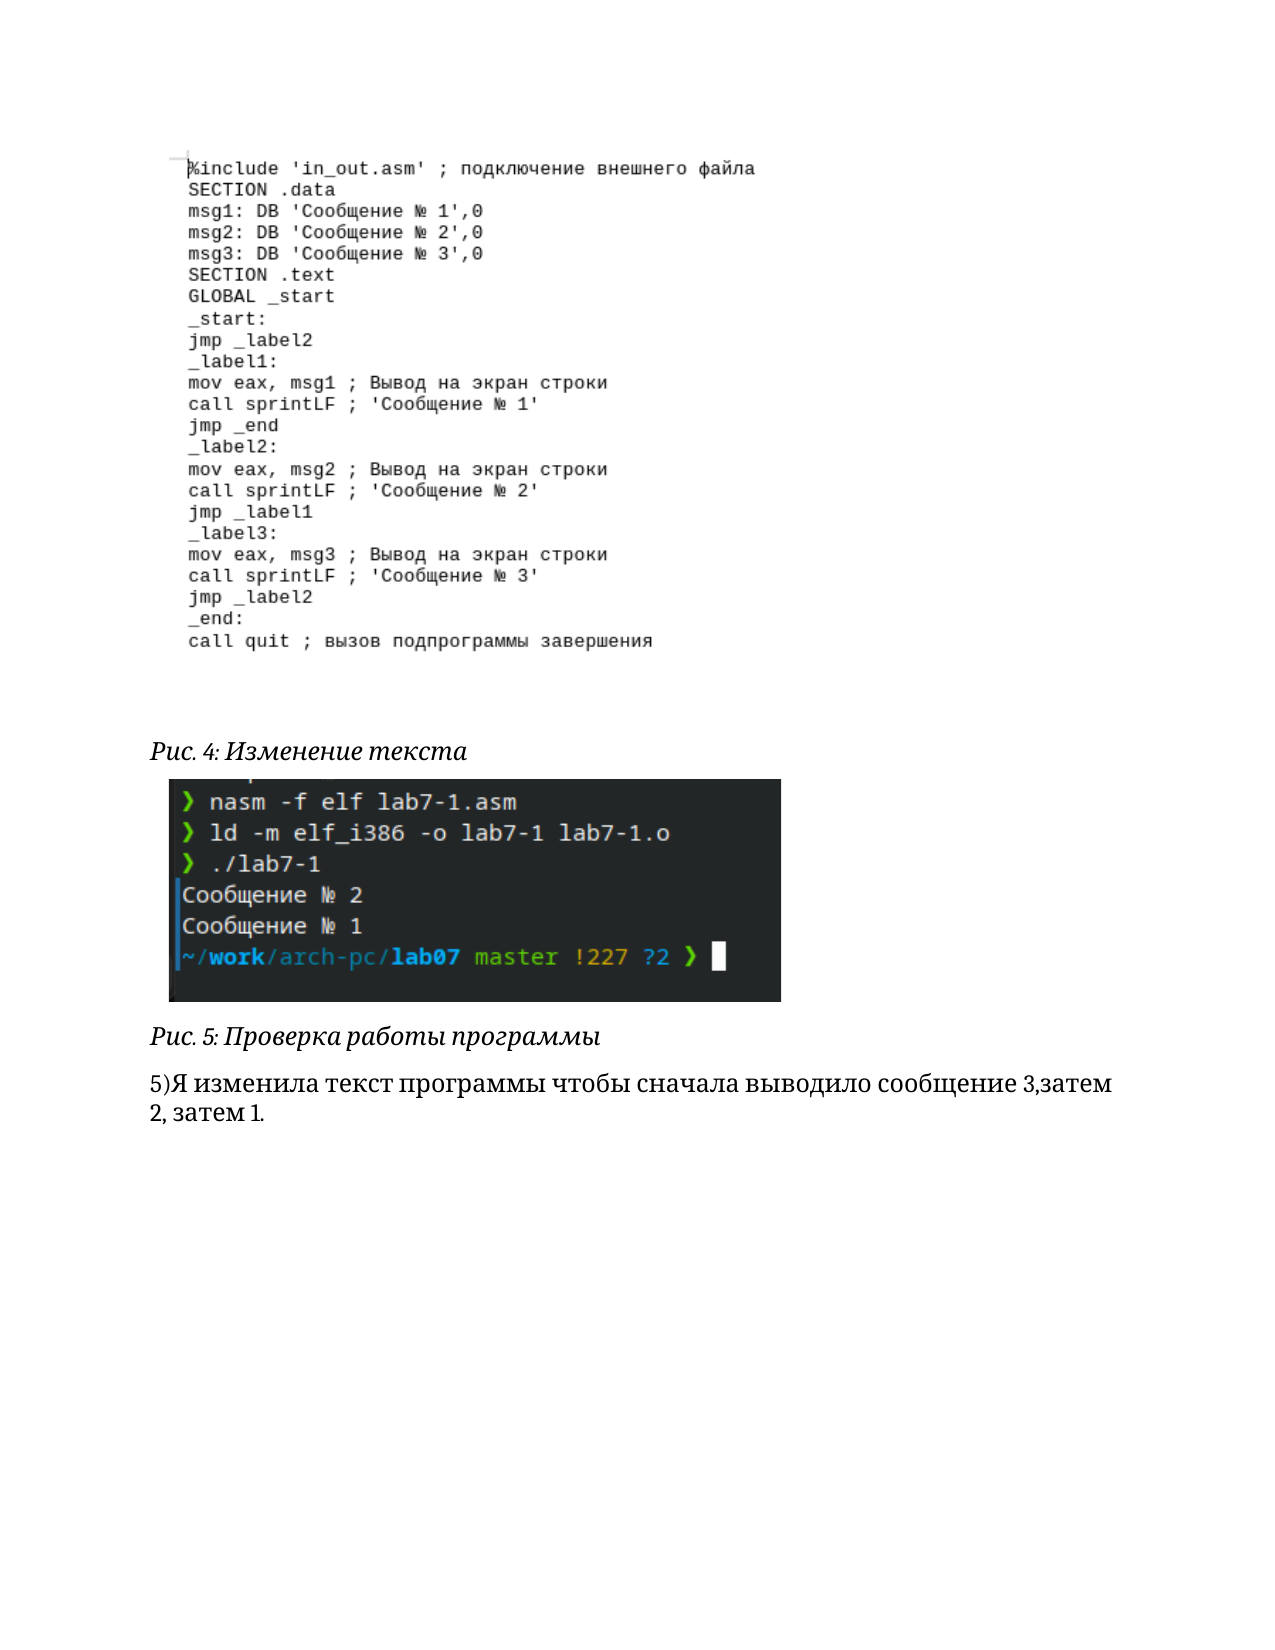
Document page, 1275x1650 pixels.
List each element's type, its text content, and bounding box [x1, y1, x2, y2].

text Рис. 4: Изменение текста [150, 738, 1125, 767]
picture [168, 150, 782, 718]
text 5)Я изменила текст программы чтобы сначала выводило сообщение 3,затем 2, затем 1. [150, 1070, 1125, 1128]
picture [168, 779, 782, 1002]
text Рис. 5: Проверка работы программы [150, 1023, 1125, 1052]
